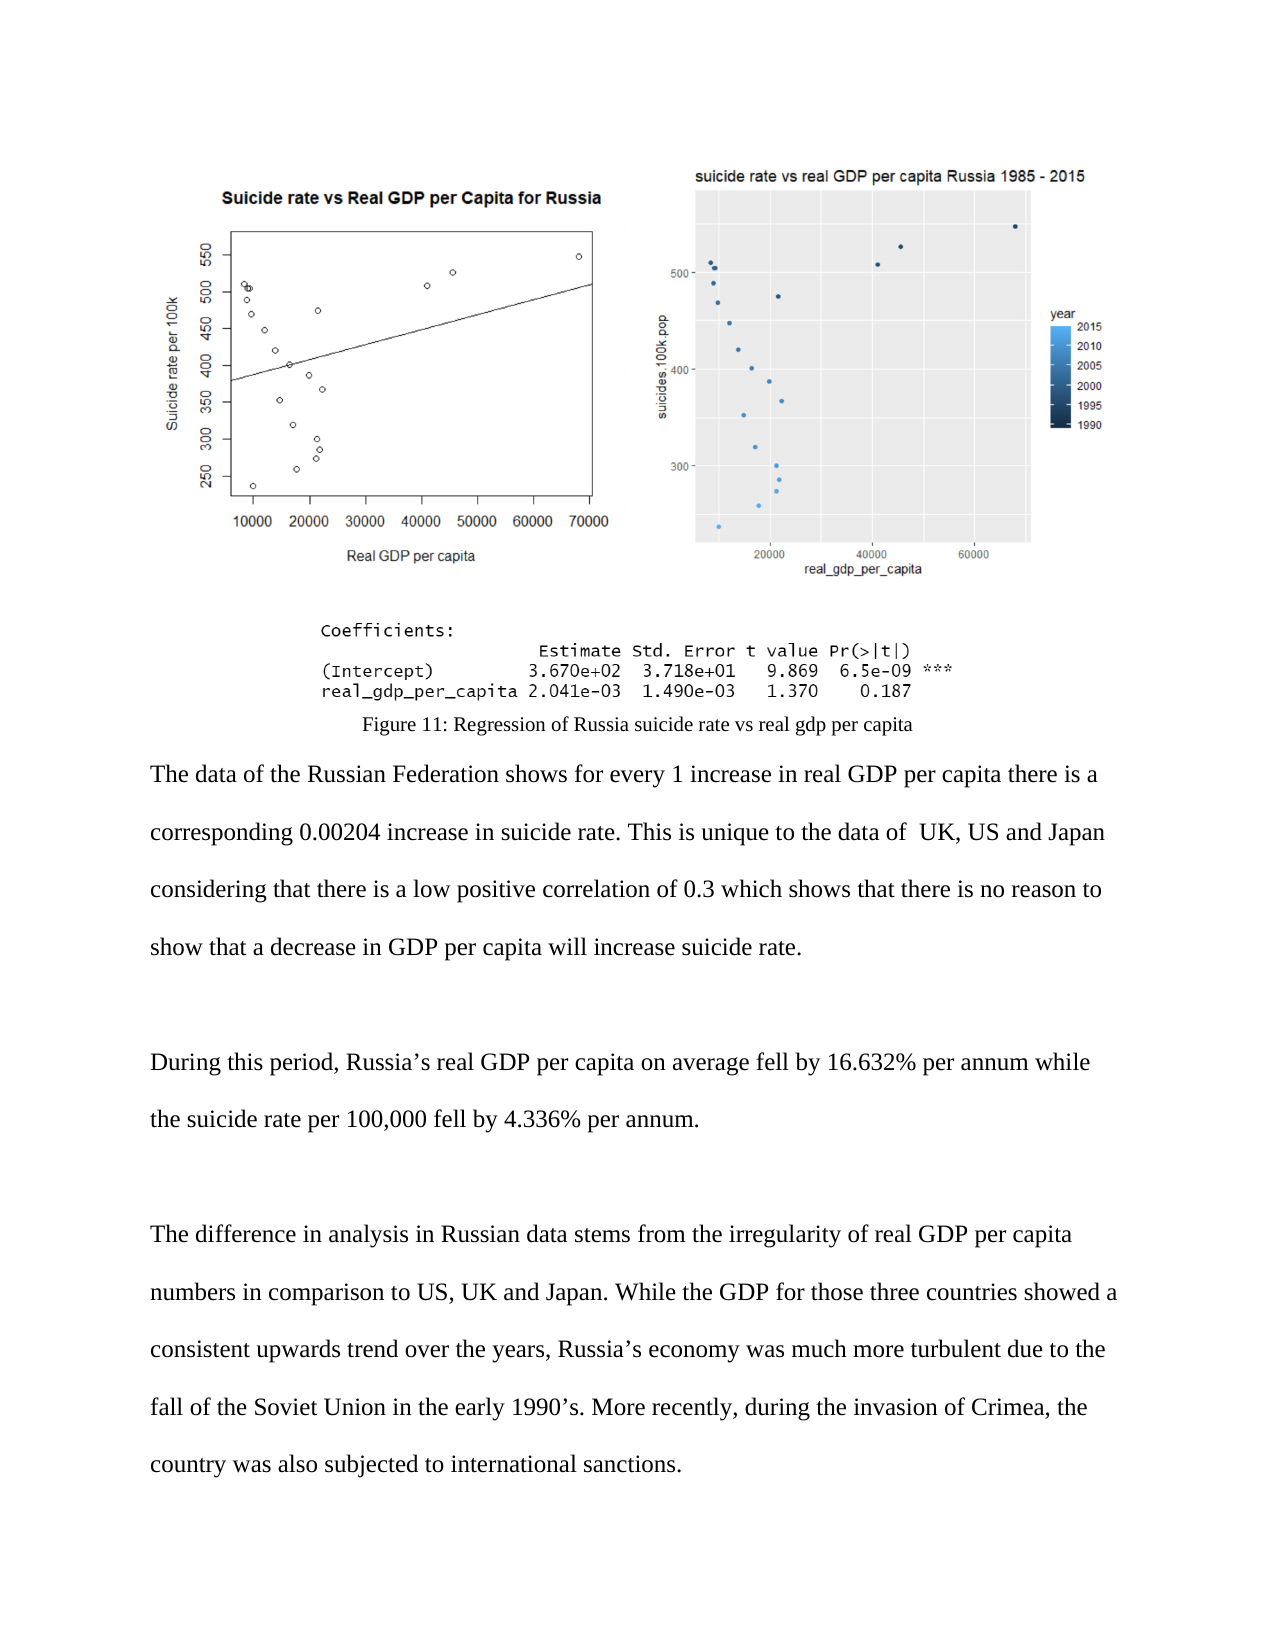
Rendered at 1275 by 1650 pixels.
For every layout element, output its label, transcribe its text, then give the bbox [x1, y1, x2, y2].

picture [648, 162, 1115, 582]
table_header [640, 152, 1125, 592]
text Figure 11: Regression of Russia suicide rate vs real gdp per capita [150, 711, 1125, 736]
text The difference in analysis in Russian data stems from the irregularity of real GDP per capita numbers in comparison to US, UK and Japan. While the GDP for those three countries showed a consistent upwards trend over the years, Russia’s economy was much more turbulent due to the fall of the Soviet Union in the early 1990’s. More recently, during the invasion of Crimea, the country was also subjected to international sanctions. [150, 1219, 1125, 1478]
picture [161, 162, 628, 582]
table_header [152, 152, 638, 592]
text The data of the Russian Federation shows for every 1 increase in real GDP per capita there is a corresponding 0.00204 increase in suicide rate. This is unique to the data of UK, US and Japan considering that there is a low positive correlation of 0.3 which shows that there is no reason to show that a decrease in GDP per capita will increase suicide rate. [150, 759, 1125, 961]
picture [315, 623, 960, 708]
text During this period, Russia’s real GDP per capita on average fell by 16.632% per annum while the suicide rate per 100,000 fell by 4.336% per annum. [150, 1047, 1125, 1133]
